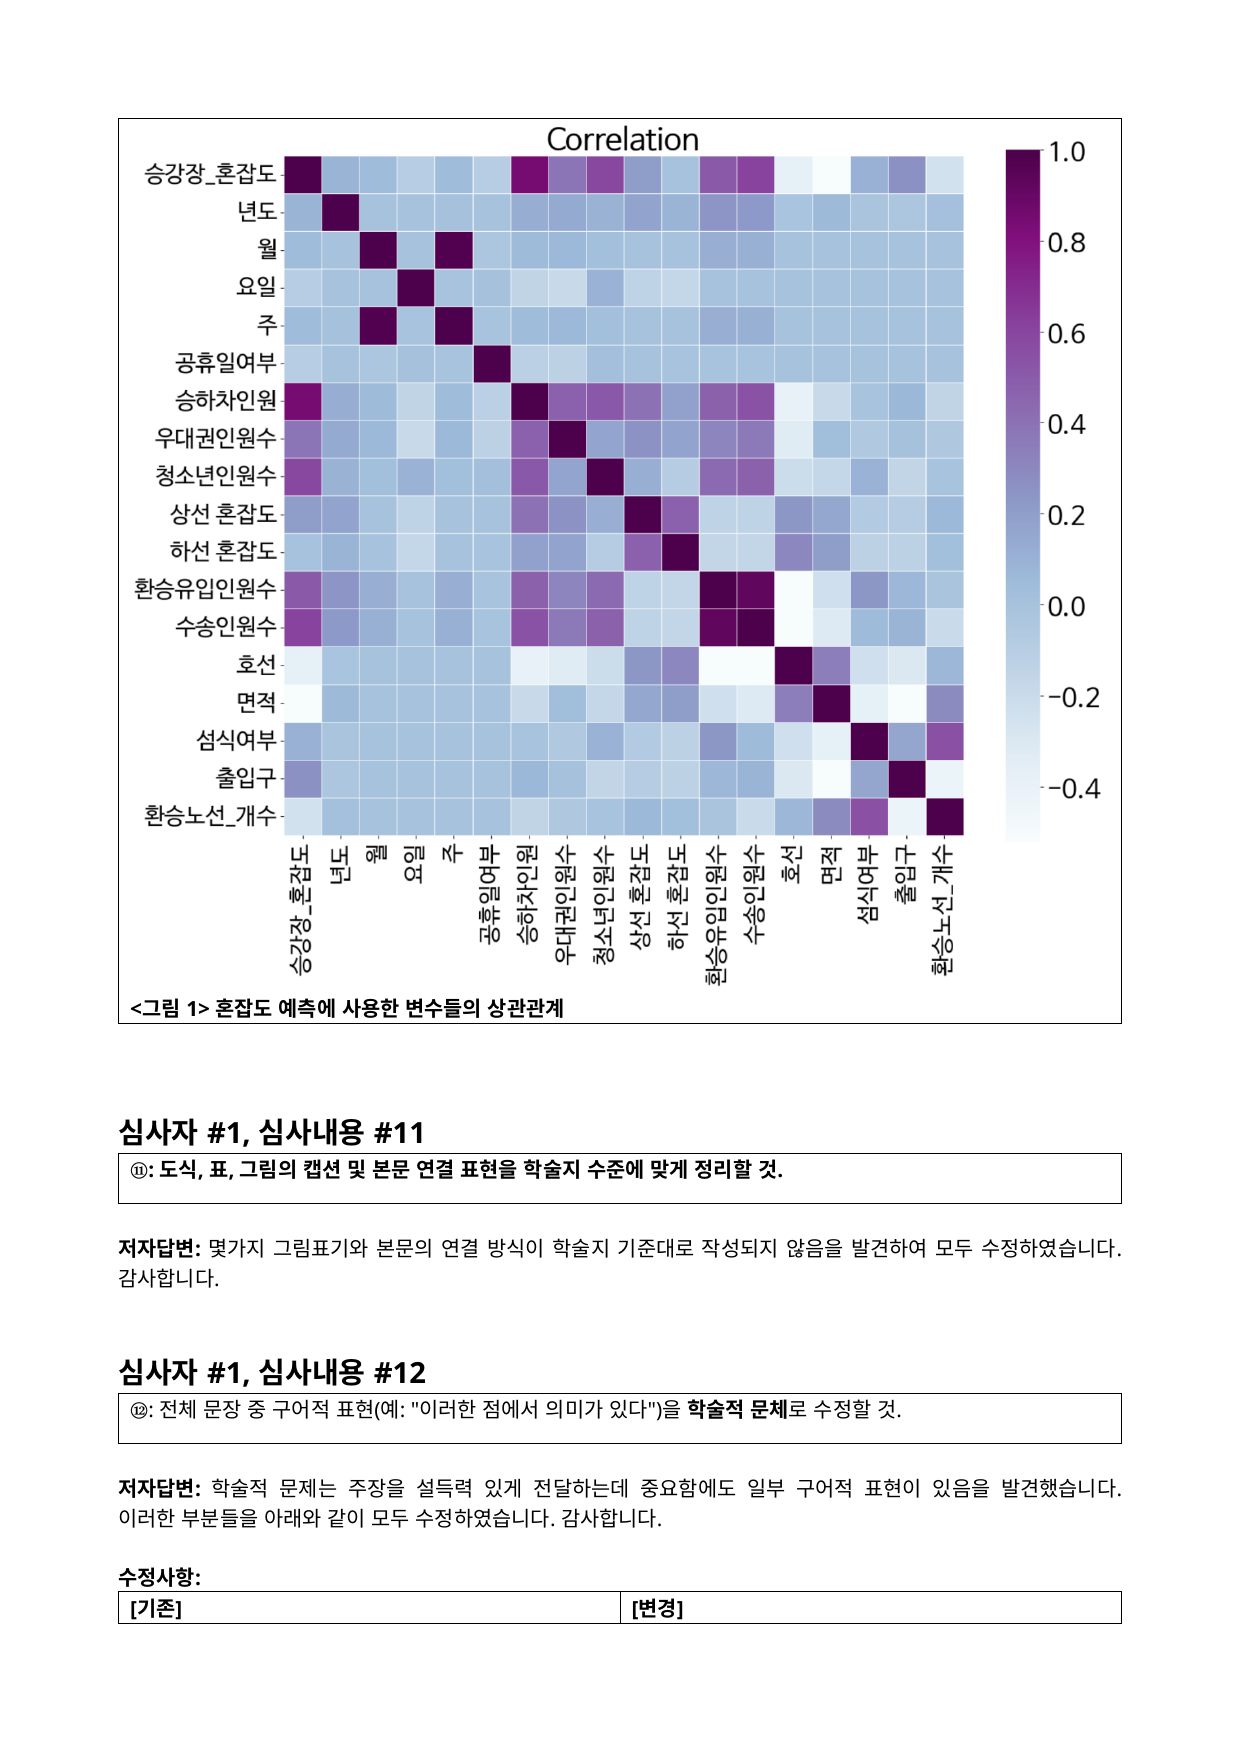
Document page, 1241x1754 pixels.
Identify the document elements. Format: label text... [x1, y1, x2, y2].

subtitle 심사자 #1, 심사내용 #12 [118, 1350, 1122, 1392]
picture [129, 119, 1107, 993]
text 저자답변: 몇가지 그림표기와 본문의 연결 방식이 학술지 기준대로 작성되지 않음을 발견하여 모두 수정하였습니다. 감사합니다. [118, 1232, 1122, 1292]
text 저자답변: 학술적 문제는 주장을 설득력 있게 전달하는데 중요함에도 일부 구어적 표현이 있음을 발견했습니다. 이러한 부분들을 아래와 같이 모두 수정하였습니다. 감사합니다. [118, 1472, 1122, 1532]
subtitle 심사자 #1, 심사내용 #11 [118, 1110, 1122, 1152]
text 수정사항: [118, 1561, 1122, 1591]
table_header ⑪: 도식, 표, 그림의 캡션 및 본문 연결 표현을 학술지 수준에 맞게 정리할 것. [119, 1154, 1121, 1202]
table_header ⑫: 전체 문장 중 구어적 표현(예: "이러한 점에서 의미가 있다")을 학술적 문체로 수정할 것. [119, 1394, 1121, 1442]
table_header 그리고 승강장혼잡도와 나머지 독립변수들과의 관계성을 확인하기 위해 상관관계 분석 시각화를 <그림 1>에 제시하였다. <그림 1> 혼잡도 예측에 사용한 변수들의 상관관계 [119, 119, 1121, 1023]
